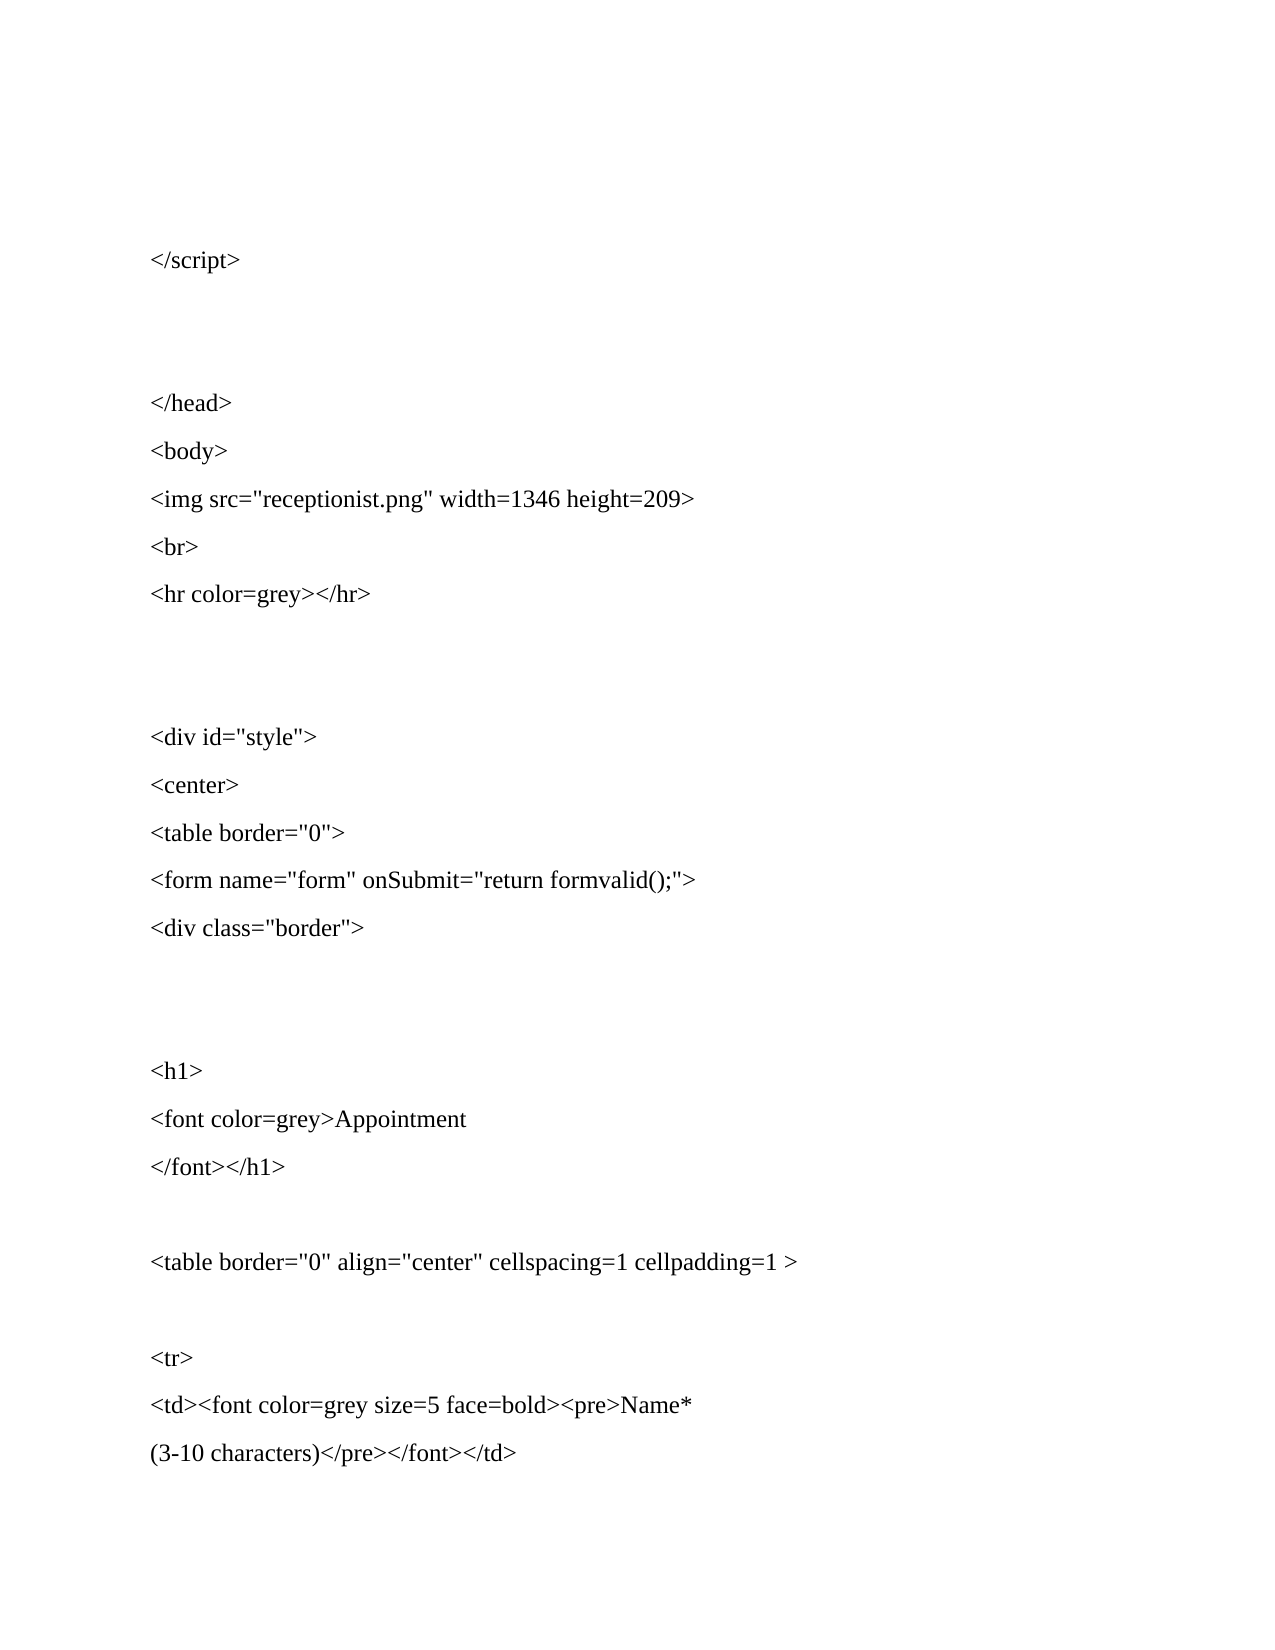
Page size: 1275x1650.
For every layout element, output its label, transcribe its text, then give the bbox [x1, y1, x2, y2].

text <font color=grey>Appointment [150, 1104, 1125, 1133]
text <div id="style"> [150, 722, 1125, 751]
text <body> [150, 436, 1125, 465]
text </head> [150, 388, 1125, 417]
text <center> [150, 770, 1125, 799]
text <hr color=grey></hr> [150, 579, 1125, 608]
text <td><font color=grey size=5 face=bold><pre>Name* [150, 1390, 1125, 1419]
text </script> [150, 245, 1125, 274]
text <img src="receptionist.png" width=1346 height=209> [150, 484, 1125, 513]
text <tr> [150, 1343, 1125, 1371]
text <div class="border"> [150, 913, 1125, 942]
text <br> [150, 532, 1125, 560]
text (3-10 characters)</pre></font></td> [150, 1438, 1125, 1467]
text <table border="0" align="center" cellspacing=1 cellpadding=1 > [150, 1247, 1125, 1276]
text </font></h1> [150, 1152, 1125, 1181]
text <h1> [150, 1056, 1125, 1085]
text <form name="form" onSubmit="return formvalid();"> [150, 866, 1125, 894]
text <table border="0"> [150, 818, 1125, 847]
